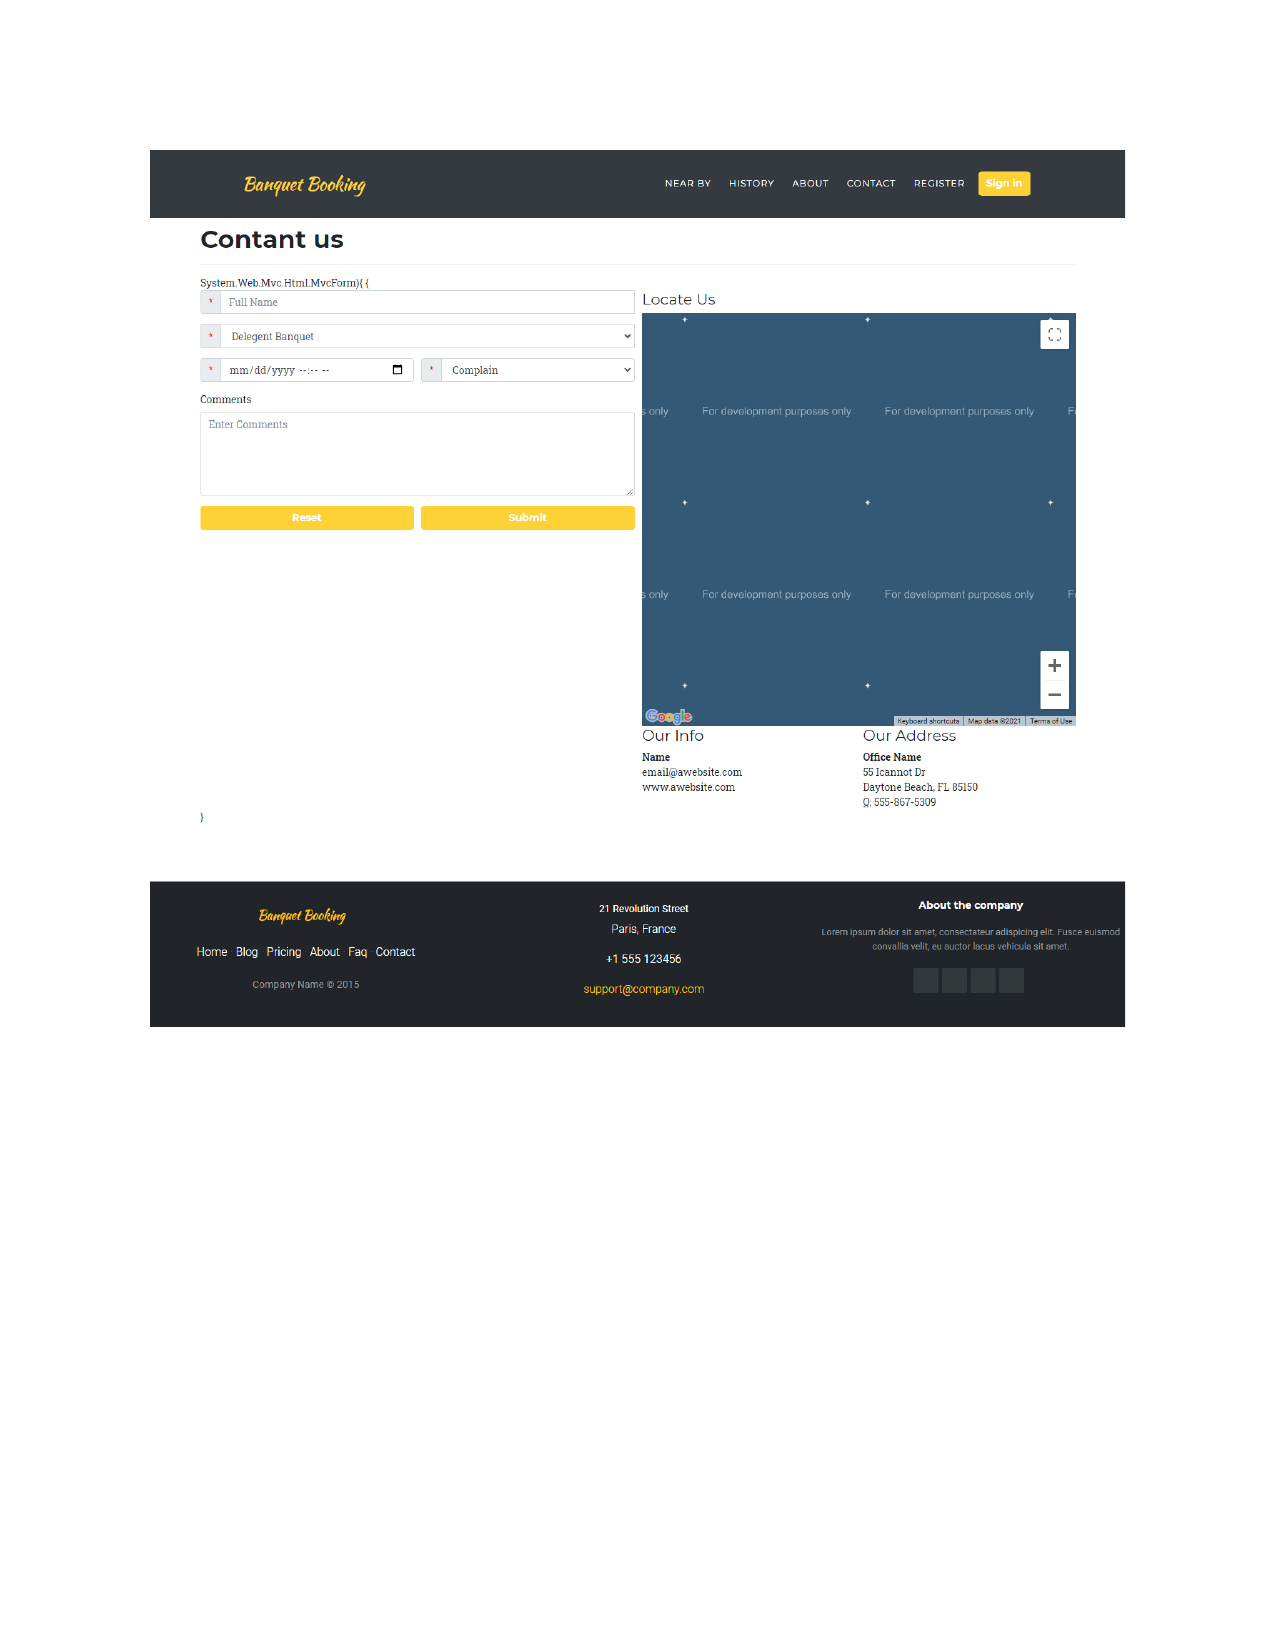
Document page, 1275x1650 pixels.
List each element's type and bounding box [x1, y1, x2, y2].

picture [150, 150, 1125, 1027]
